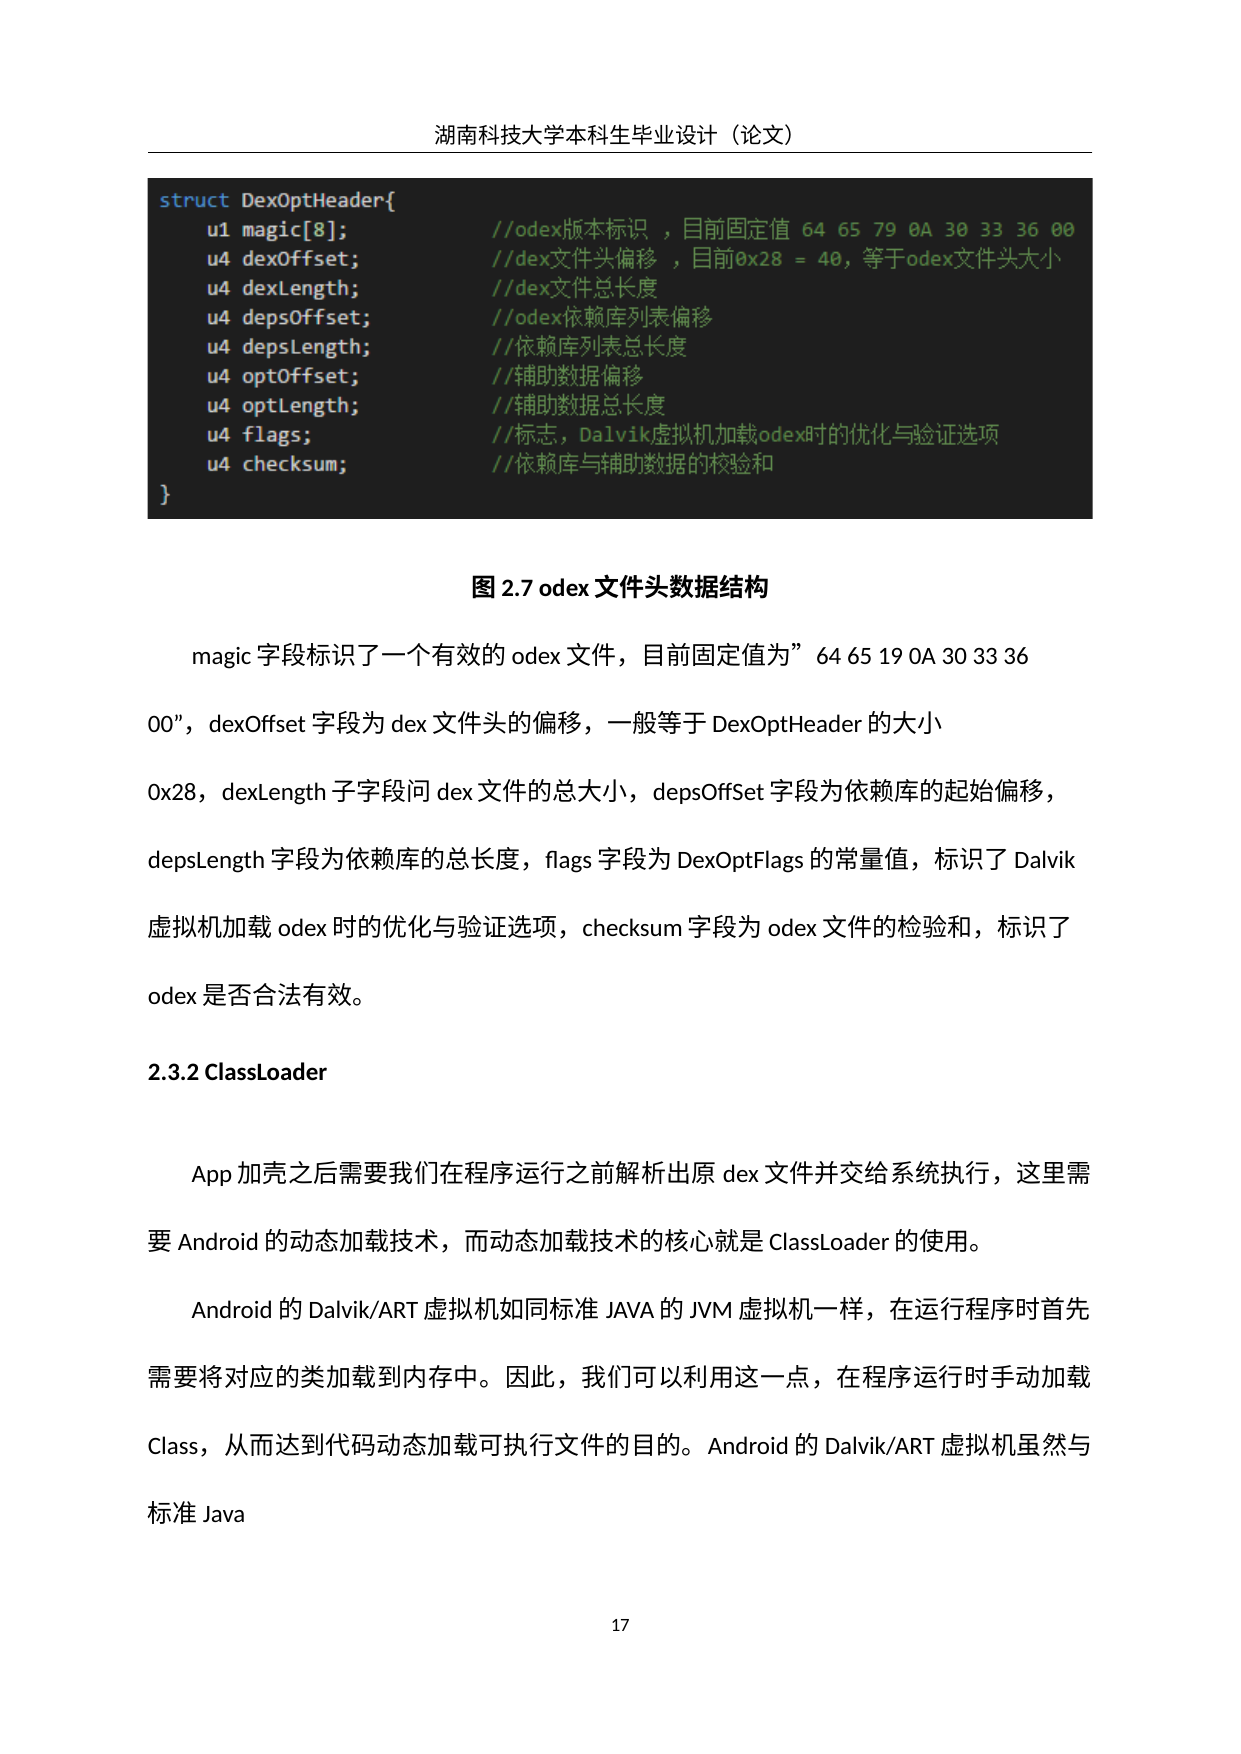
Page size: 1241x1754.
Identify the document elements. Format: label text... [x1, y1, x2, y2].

picture [147, 178, 1093, 519]
text Android的Dalvik/ART虚拟机如同标准JAVA的JVM虚拟机一样，在运行程序时首先需要将对应的类加载到内存中。因此，我们可以利用这一点，在程序运行时手动加载Class，从而达到代码动态加载可执行文件的目的。Android的Dalvik/ART虚拟机虽然与标准Java [148, 1274, 1092, 1545]
text App加壳之后需要我们在程序运行之前解析出原dex文件并交给系统执行，这里需要Android的动态加载技术，而动态加载技术的核心就是ClassLoader的使用。 [148, 1138, 1092, 1274]
subtitle 2.3.2 ClassLoader [148, 1054, 1092, 1088]
text 图2.7 odex文件头数据结构 [148, 552, 1092, 620]
text magic字段标识了一个有效的odex文件，目前固定值为”64 65 19 0A 30 33 36 00”，dexOffset字段为dex文件头的偏移，一般等于DexOptHeader的大小0x28，dexLength子字段问dex文件的总大小，depsOffSet字段为依赖库的起始偏移，depsLength字段为依赖库的总长度，flags字段为DexOptFlags的常量值，标识了Dalvik虚拟机加载odex时的优化与验证选项，checksum字段为odex文件的检验和，标识了odex是否合法有效。 [148, 620, 1092, 1027]
